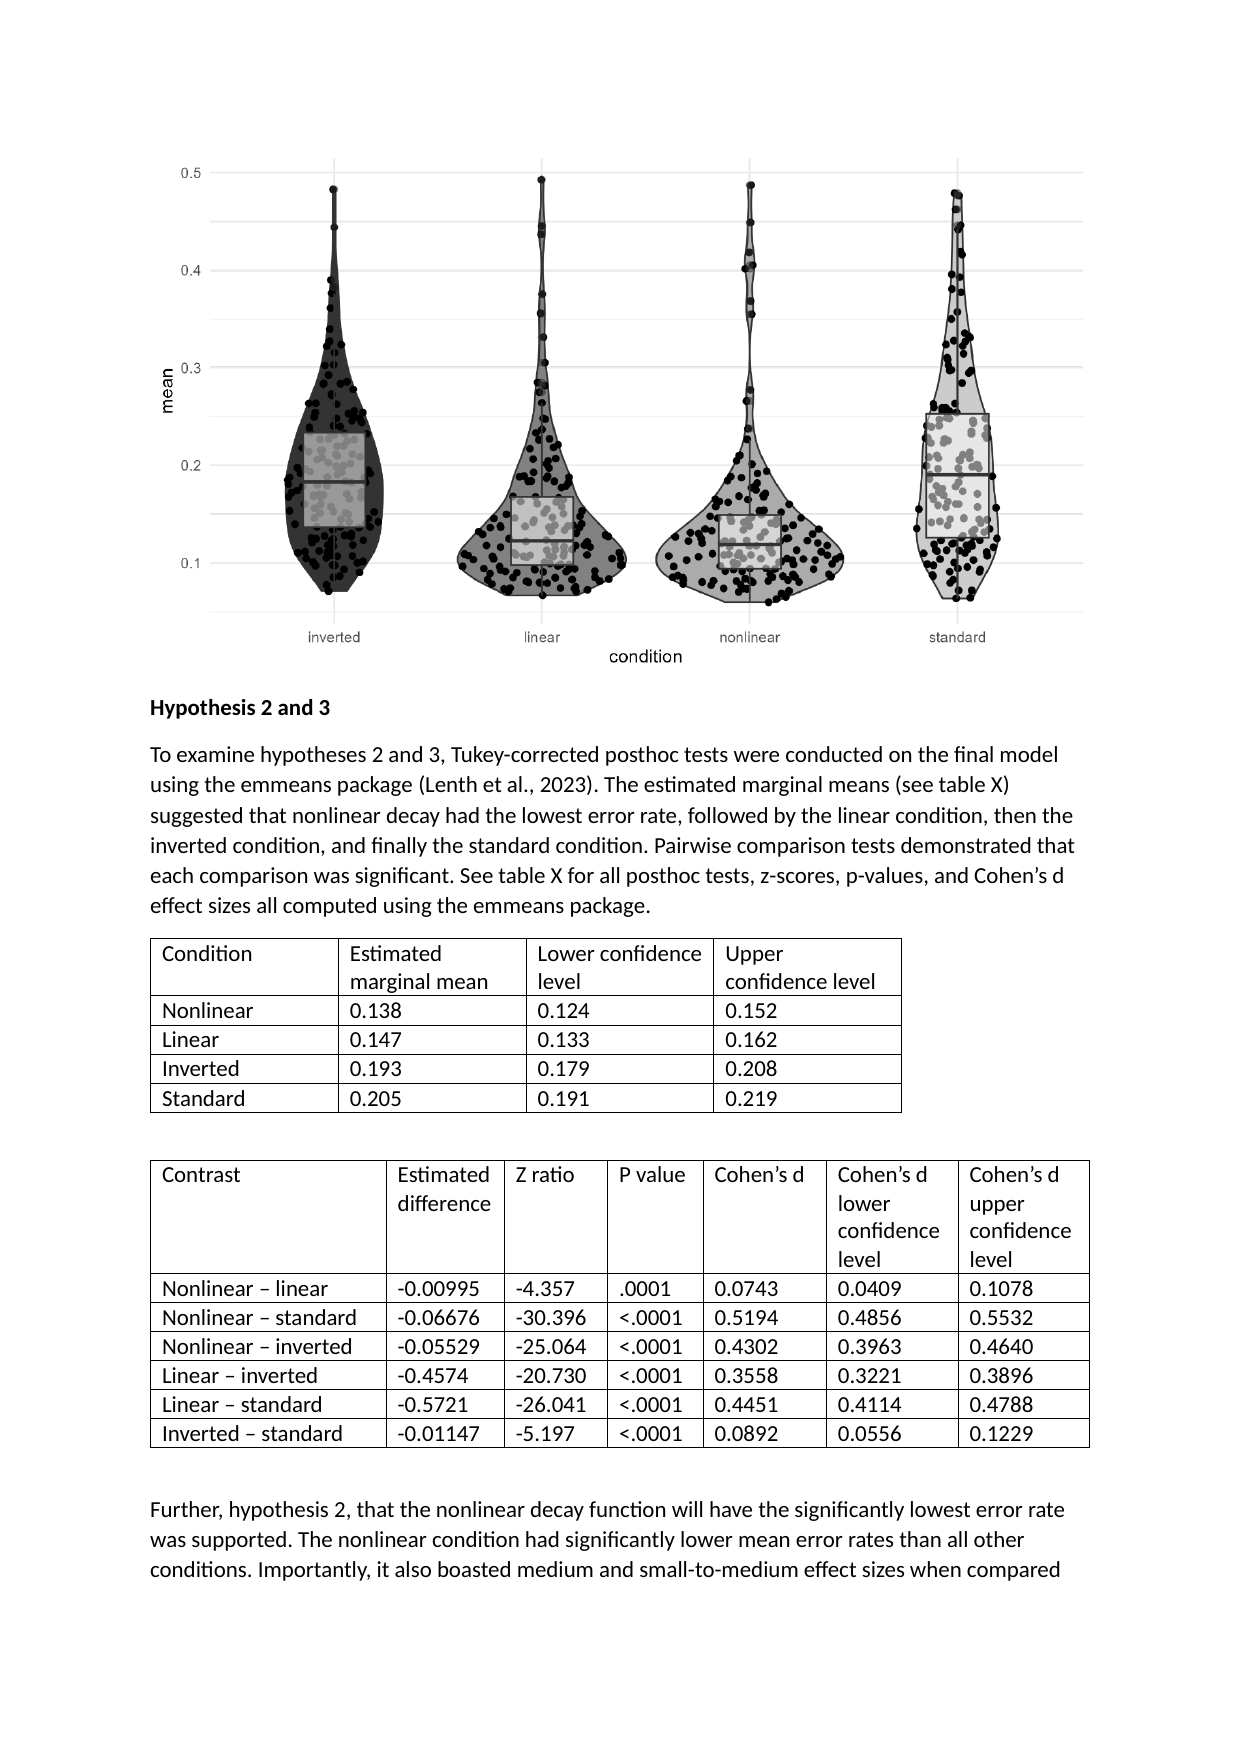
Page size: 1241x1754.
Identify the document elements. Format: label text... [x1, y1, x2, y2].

table_cell -4.357 [505, 1274, 607, 1302]
table_cell 0.191 [527, 1084, 713, 1112]
picture [150, 150, 1091, 675]
table_cell 0.5532 [959, 1303, 1089, 1331]
table_cell -0.06676 [387, 1303, 504, 1331]
table_cell 0.133 [527, 1026, 713, 1053]
table_header Cohen’s d [704, 1161, 826, 1273]
table_cell 0.179 [527, 1055, 713, 1083]
table_header Estimated marginal mean [339, 939, 526, 995]
table_cell 0.3558 [704, 1361, 826, 1389]
table_cell Nonlinear – standard [151, 1303, 386, 1331]
table_cell -0.05529 [387, 1332, 504, 1360]
table_cell 0.0892 [704, 1419, 826, 1447]
table_cell 0.4302 [704, 1332, 826, 1360]
table_header Upper confidence level [714, 939, 901, 995]
table_cell -25.064 [505, 1332, 607, 1360]
table_cell 0.3221 [827, 1361, 958, 1389]
table_cell 0.0556 [827, 1419, 958, 1447]
table_cell -30.396 [505, 1303, 607, 1331]
table_cell -20.730 [505, 1361, 607, 1389]
table_cell Linear – inverted [151, 1361, 386, 1389]
table_cell 0.147 [339, 1026, 526, 1053]
text Hypothesis 2 and 3 [150, 693, 1090, 722]
table_cell Nonlinear – inverted [151, 1332, 386, 1360]
table_cell 0.1229 [959, 1419, 1089, 1447]
table_cell 0.4451 [704, 1390, 826, 1418]
table_cell .0001 [608, 1274, 703, 1302]
table_cell Inverted [151, 1055, 338, 1083]
table_header Cohen’s d upper confidence level [959, 1161, 1089, 1273]
table_cell -0.5721 [387, 1390, 504, 1418]
table_cell <.0001 [608, 1332, 703, 1360]
table_cell -5.197 [505, 1419, 607, 1447]
table_cell 0.4114 [827, 1390, 958, 1418]
table_cell Linear [151, 1026, 338, 1053]
table_cell Nonlinear [151, 996, 338, 1024]
table_cell 0.4640 [959, 1332, 1089, 1360]
table_cell Inverted – standard [151, 1419, 386, 1447]
table_cell Standard [151, 1084, 338, 1112]
table_cell -26.041 [505, 1390, 607, 1418]
table_header P value [608, 1161, 703, 1273]
table_header Lower confidence level [527, 939, 713, 995]
table_cell 0.162 [714, 1026, 901, 1053]
table_cell -0.4574 [387, 1361, 504, 1389]
table_cell 0.219 [714, 1084, 901, 1112]
table_cell 0.5194 [704, 1303, 826, 1331]
table_cell -0.01147 [387, 1419, 504, 1447]
table_cell 0.193 [339, 1055, 526, 1083]
table_header Cohen’s d lower confidence level [827, 1161, 958, 1273]
table_cell Nonlinear – linear [151, 1274, 386, 1302]
table_cell 0.3896 [959, 1361, 1089, 1389]
table_header Condition [151, 939, 338, 995]
table_cell 0.152 [714, 996, 901, 1024]
table_header Contrast [151, 1161, 386, 1273]
table_cell 0.4788 [959, 1390, 1089, 1418]
table_cell -0.00995 [387, 1274, 504, 1302]
table_cell 0.0409 [827, 1274, 958, 1302]
table_cell <.0001 [608, 1390, 703, 1418]
text To examine hypotheses 2 and 3, Tukey-corrected posthoc tests were conducted on the final model using the emmeans package (Lenth et al., 2023). The estimated marginal means (see table X) suggested that nonlinear decay had the lowest error rate, followed by the linear condition, then the inverted condition, and finally the standard condition. Pairwise comparison tests demonstrated that each comparison was significant. See table X for all posthoc tests, z-scores, p-values, and Cohen’s d effect sizes all computed using the emmeans package. [150, 740, 1090, 919]
table_header Z ratio [505, 1161, 607, 1273]
table_cell 0.205 [339, 1084, 526, 1112]
table_cell <.0001 [608, 1361, 703, 1389]
table_cell 0.208 [714, 1055, 901, 1083]
table_cell 0.4856 [827, 1303, 958, 1331]
table_cell 0.1078 [959, 1274, 1089, 1302]
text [150, 1495, 1090, 1583]
table_cell Linear – standard [151, 1390, 386, 1418]
table_cell <.0001 [608, 1303, 703, 1331]
table_header Estimated difference [387, 1161, 504, 1273]
table_cell 0.138 [339, 996, 526, 1024]
table_cell <.0001 [608, 1419, 703, 1447]
table_cell 0.124 [527, 996, 713, 1024]
table_cell 0.0743 [704, 1274, 826, 1302]
table_cell 0.3963 [827, 1332, 958, 1360]
